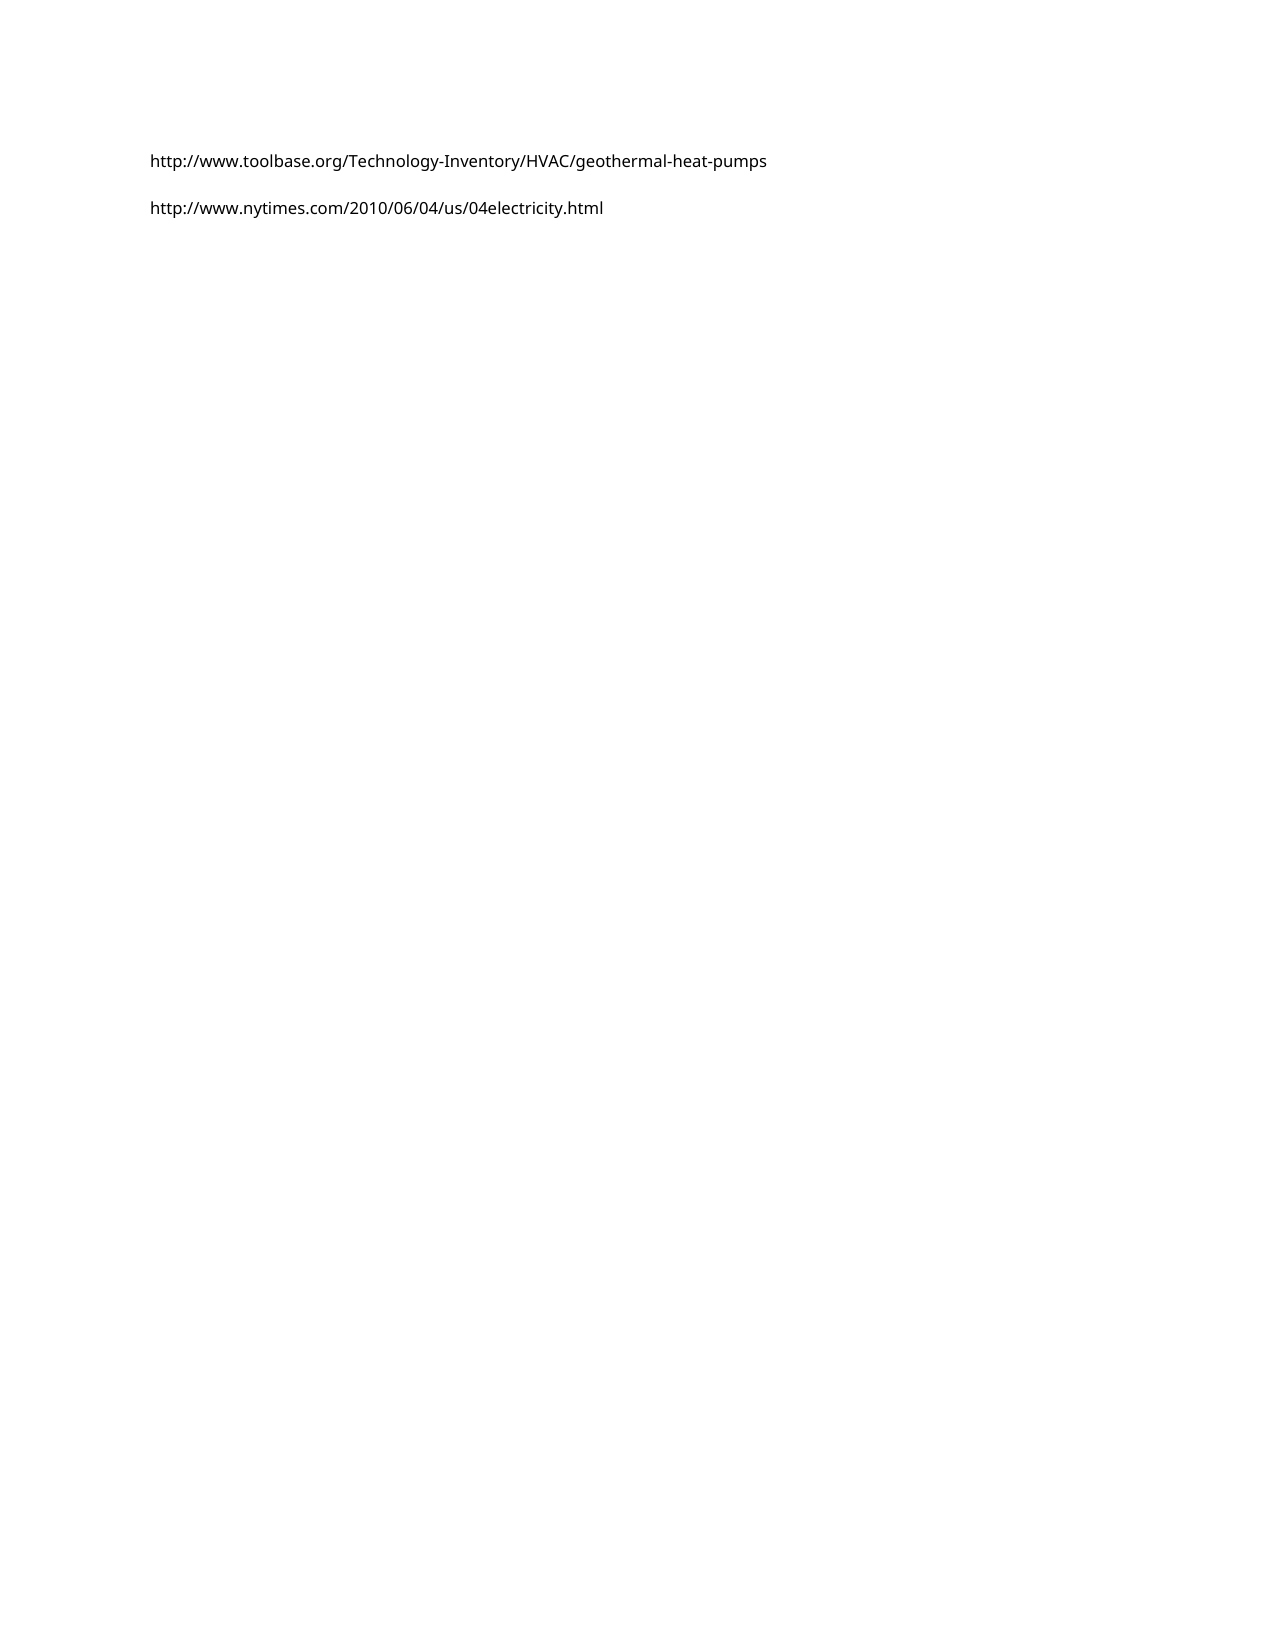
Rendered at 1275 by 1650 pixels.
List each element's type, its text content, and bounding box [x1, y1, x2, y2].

text http://www.toolbase.org/Technology-Inventory/HVAC/geothermal-heat-pumps [150, 150, 1125, 173]
text http://www.nytimes.com/2010/06/04/us/04electricity.html [150, 197, 1125, 219]
